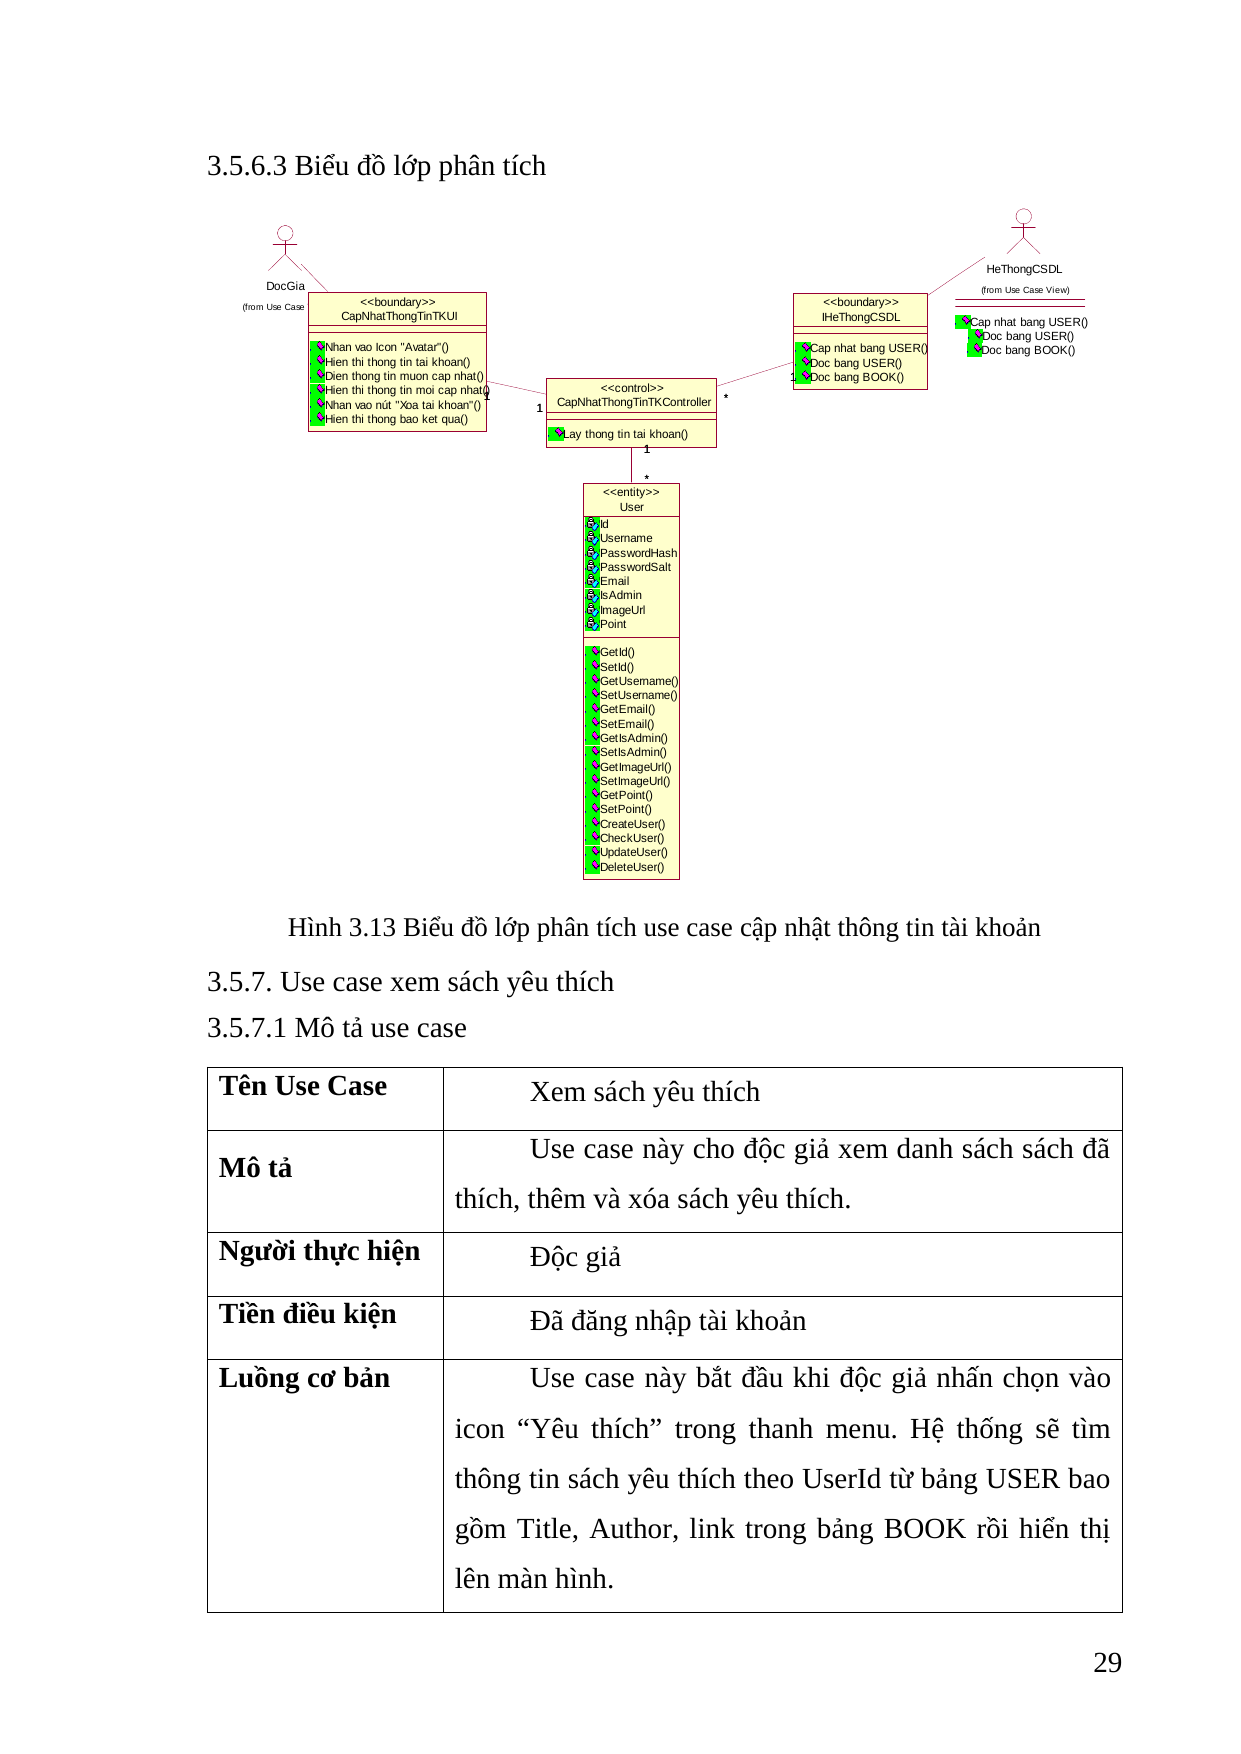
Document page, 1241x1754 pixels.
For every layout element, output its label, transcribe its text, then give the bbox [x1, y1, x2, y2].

subtitle Biểu đồ lớp phân tích [207, 148, 1122, 181]
text Hình 3.13 Biểu đồ lớp phân tích use case cập nhật thông tin tài khoản [207, 912, 1122, 943]
table_header Xem sách yêu thích [444, 1068, 1122, 1130]
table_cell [444, 1360, 1122, 1612]
subtitle Use case xem sách yêu thích [207, 964, 1122, 998]
table_cell Use case này cho độc giả xem danh sách sách đã thích, thêm và xóa sách yêu thích. [444, 1131, 1122, 1232]
table_cell Luồng cơ bản [208, 1360, 443, 1612]
table_cell Độc giả [444, 1233, 1122, 1296]
table_cell Tiền điều kiện [208, 1297, 443, 1359]
subtitle Mô tả use case [207, 1011, 1122, 1044]
table_cell Người thực hiện [208, 1233, 443, 1296]
table_cell Mô tả [208, 1131, 443, 1232]
table_header Tên Use Case [208, 1068, 443, 1130]
table_cell Đã đăng nhập tài khoản [444, 1297, 1122, 1359]
